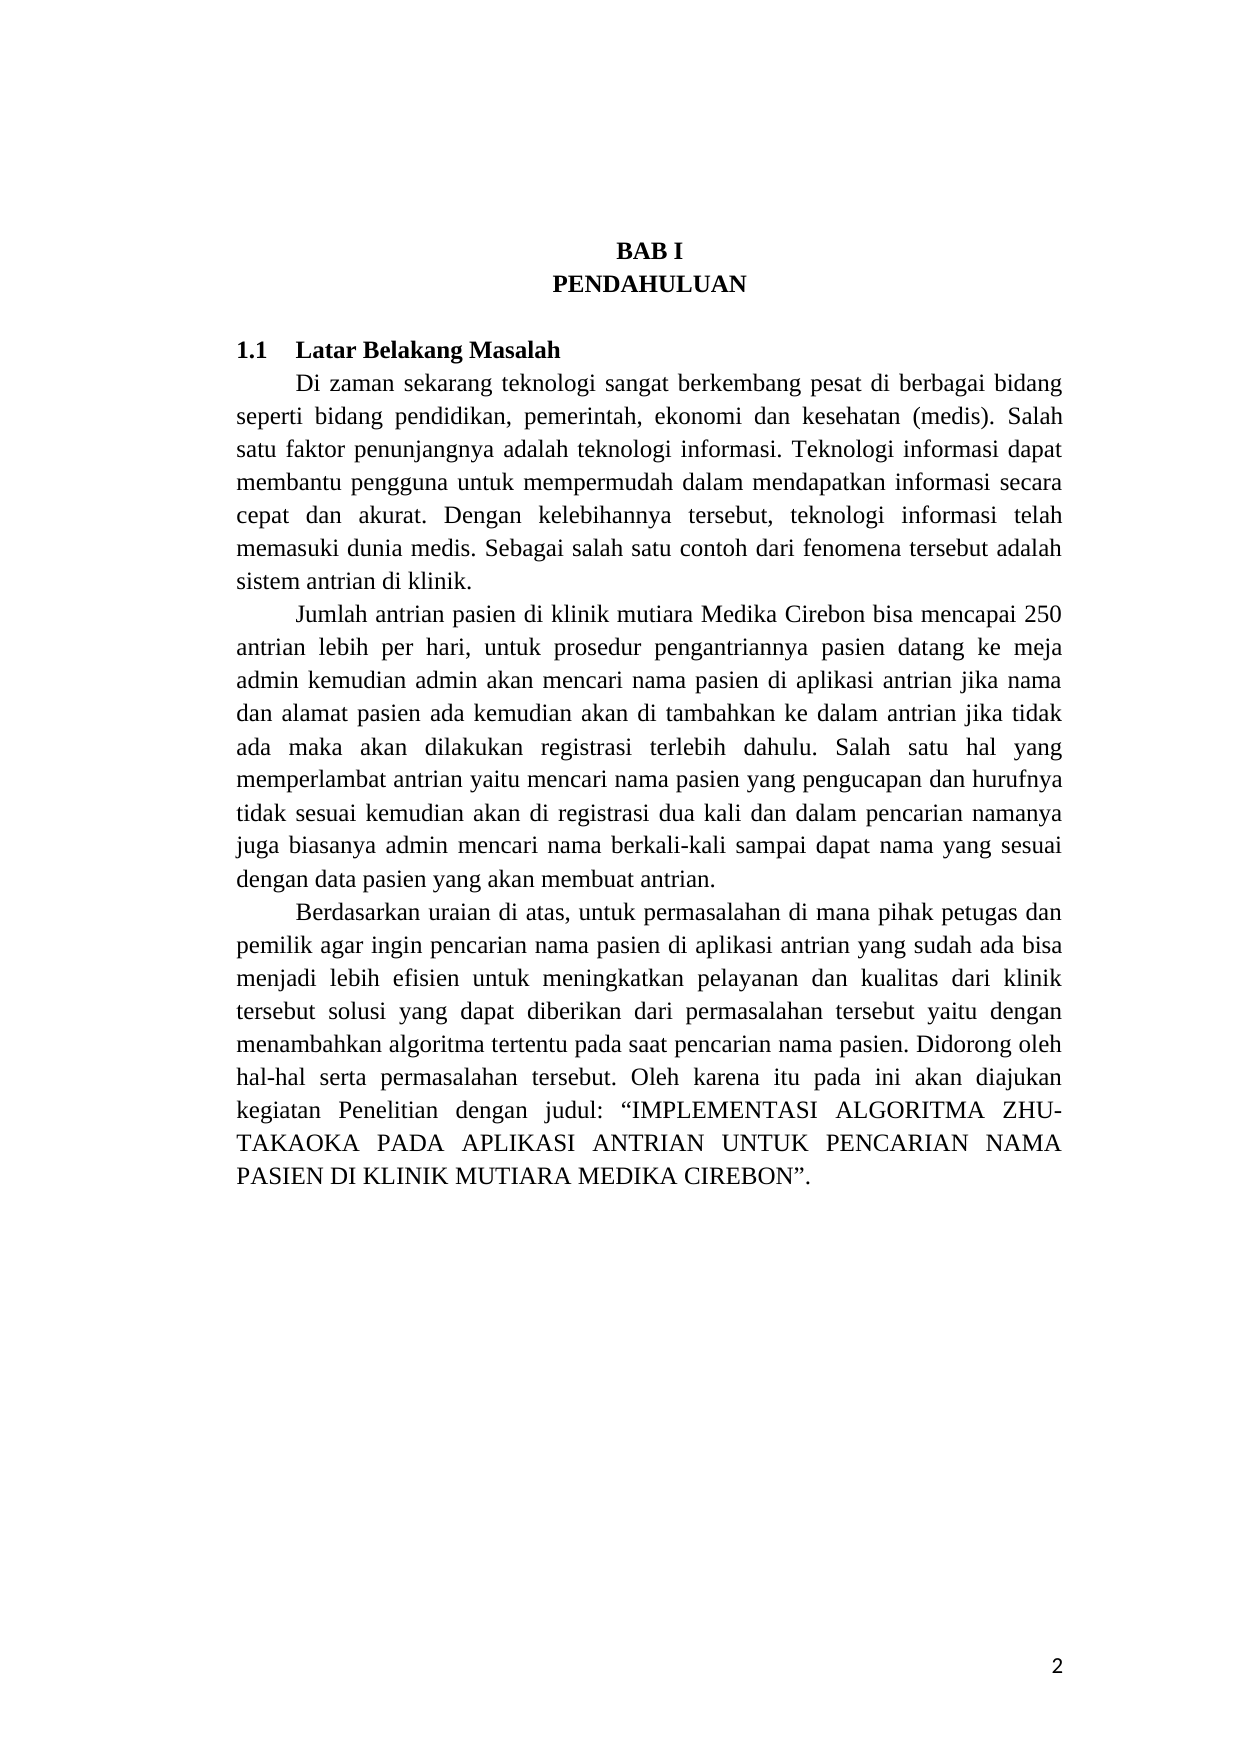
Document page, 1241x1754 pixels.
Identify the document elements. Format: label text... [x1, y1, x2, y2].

text Di zaman sekarang teknologi sangat berkembang pesat di berbagai bidang seperti bidang pendidikan, pemerintah, ekonomi dan kesehatan (medis). Salah satu faktor penunjangnya adalah teknologi informasi. Teknologi informasi dapat membantu pengguna untuk mempermudah dalam mendapatkan informasi secara cepat dan akurat. Dengan kelebihannya tersebut, teknologi informasi telah memasuki dunia medis. Sebagai salah satu contoh dari fenomena tersebut adalah sistem antrian di klinik. [236, 368, 1063, 595]
text Jumlah antrian pasien di klinik mutiara Medika Cirebon bisa mencapai 250 antrian lebih per hari, untuk prosedur pengantriannya pasien datang ke meja admin kemudian admin akan mencari nama pasien di aplikasi antrian jika nama dan alamat pasien ada kemudian akan di tambahkan ke dalam antrian jika tidak ada maka akan dilakukan registrasi terlebih dahulu. Salah satu hal yang memperlambat antrian yaitu mencari nama pasien yang pengucapan dan hurufnya tidak sesuai kemudian akan di registrasi dua kali dan dalam pencarian namanya juga biasanya admin mencari nama berkali-kali sampai dapat nama yang sesuai dengan data pasien yang akan membuat antrian. [236, 599, 1063, 892]
list Latar Belakang Masalah [236, 335, 1063, 364]
text Berdasarkan uraian di atas, untuk permasalahan di mana pihak petugas dan pemilik agar ingin pencarian nama pasien di aplikasi antrian yang sudah ada bisa menjadi lebih efisien untuk meningkatkan pelayanan dan kualitas dari klinik tersebut solusi yang dapat diberikan dari permasalahan tersebut yaitu dengan menambahkan algoritma tertentu pada saat pencarian nama pasien. Didorong oleh hal-hal serta permasalahan tersebut. Oleh karena itu pada ini akan diajukan kegiatan Penelitian dengan judul: “IMPLEMENTASI ALGORITMA ZHU-TAKAOKA PADA APLIKASI ANTRIAN UNTUK PENCARIAN NAMA PASIEN DI KLINIK MUTIARA MEDIKA CIREBON”. [236, 897, 1063, 1189]
subtitle BAB I PENDAHULUAN [236, 236, 1063, 298]
